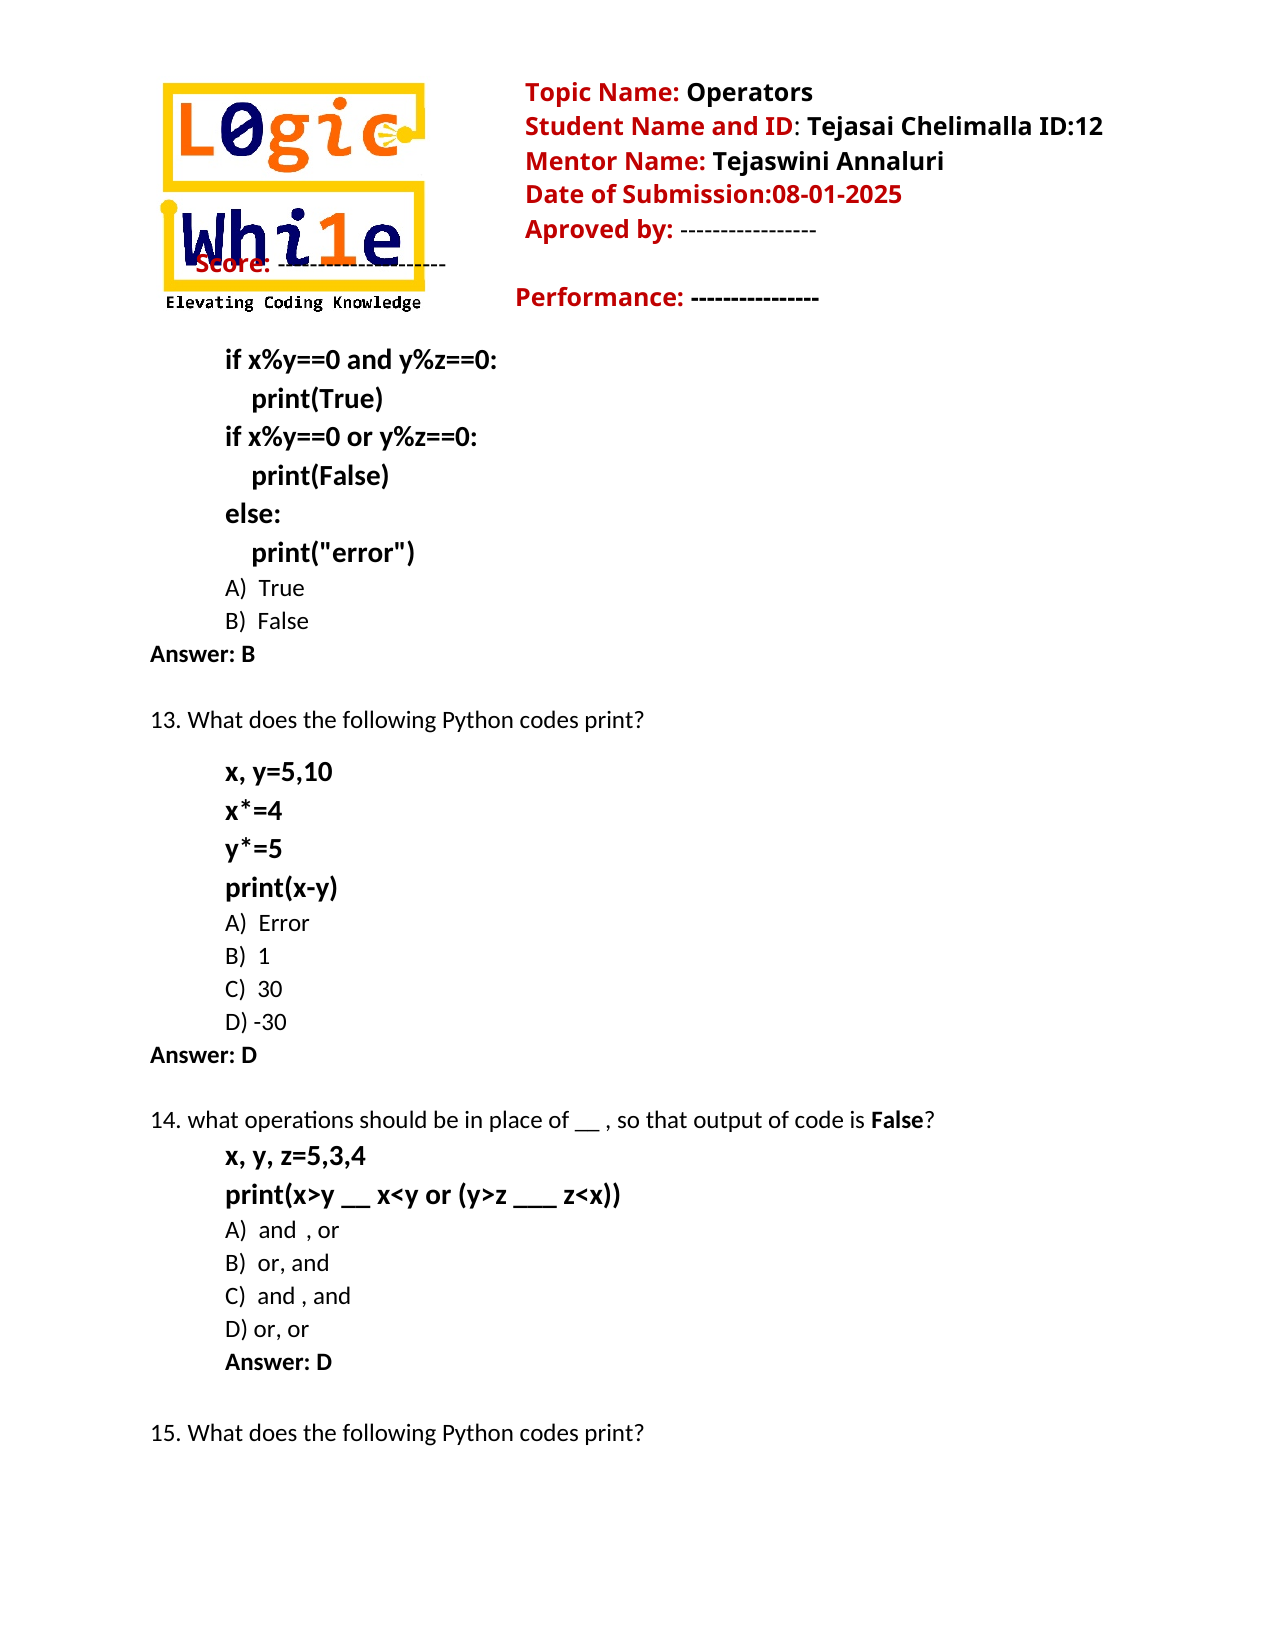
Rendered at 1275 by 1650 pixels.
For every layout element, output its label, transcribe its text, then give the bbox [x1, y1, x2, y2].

text print(False) [150, 457, 1125, 492]
text print("error") [150, 534, 1125, 569]
text 13. What does the following Python codes print? [150, 704, 1125, 734]
text A) and , or [150, 1214, 1125, 1245]
text C) 30 [150, 973, 1125, 1003]
text Answer: D [150, 1039, 1125, 1069]
picture [156, 76, 432, 314]
text B) False [150, 605, 1125, 636]
text A) Error [150, 907, 1125, 938]
text A) True [150, 572, 1125, 603]
text Answer: D [225, 1346, 1125, 1377]
text print(x-y) [150, 869, 1125, 904]
text B) or, and [150, 1247, 1125, 1278]
text print(True) [150, 380, 1125, 416]
text if x%y==0 and y%z==0: [150, 341, 1125, 377]
text B) 1 [150, 940, 1125, 971]
text x, y=5,10 [150, 753, 1125, 789]
text else: [150, 495, 1125, 531]
text D) or, or [150, 1313, 1125, 1344]
text x*=4 [150, 792, 1125, 827]
text D) -30 [150, 1006, 1125, 1036]
text 14. what operations should be in place of __ , so that output of code is False? [150, 1104, 1125, 1135]
text Answer: B [150, 638, 1125, 668]
text x, y, z=5,3,4 [225, 1137, 1125, 1173]
text C) and , and [150, 1280, 1125, 1311]
text print(x>y __ x<y or (y>z ___ z<x)) [225, 1176, 1125, 1212]
text if x%y==0 or y%z==0: [150, 418, 1125, 454]
text y*=5 [150, 830, 1125, 866]
text 15. What does the following Python codes print? [150, 1417, 1125, 1448]
